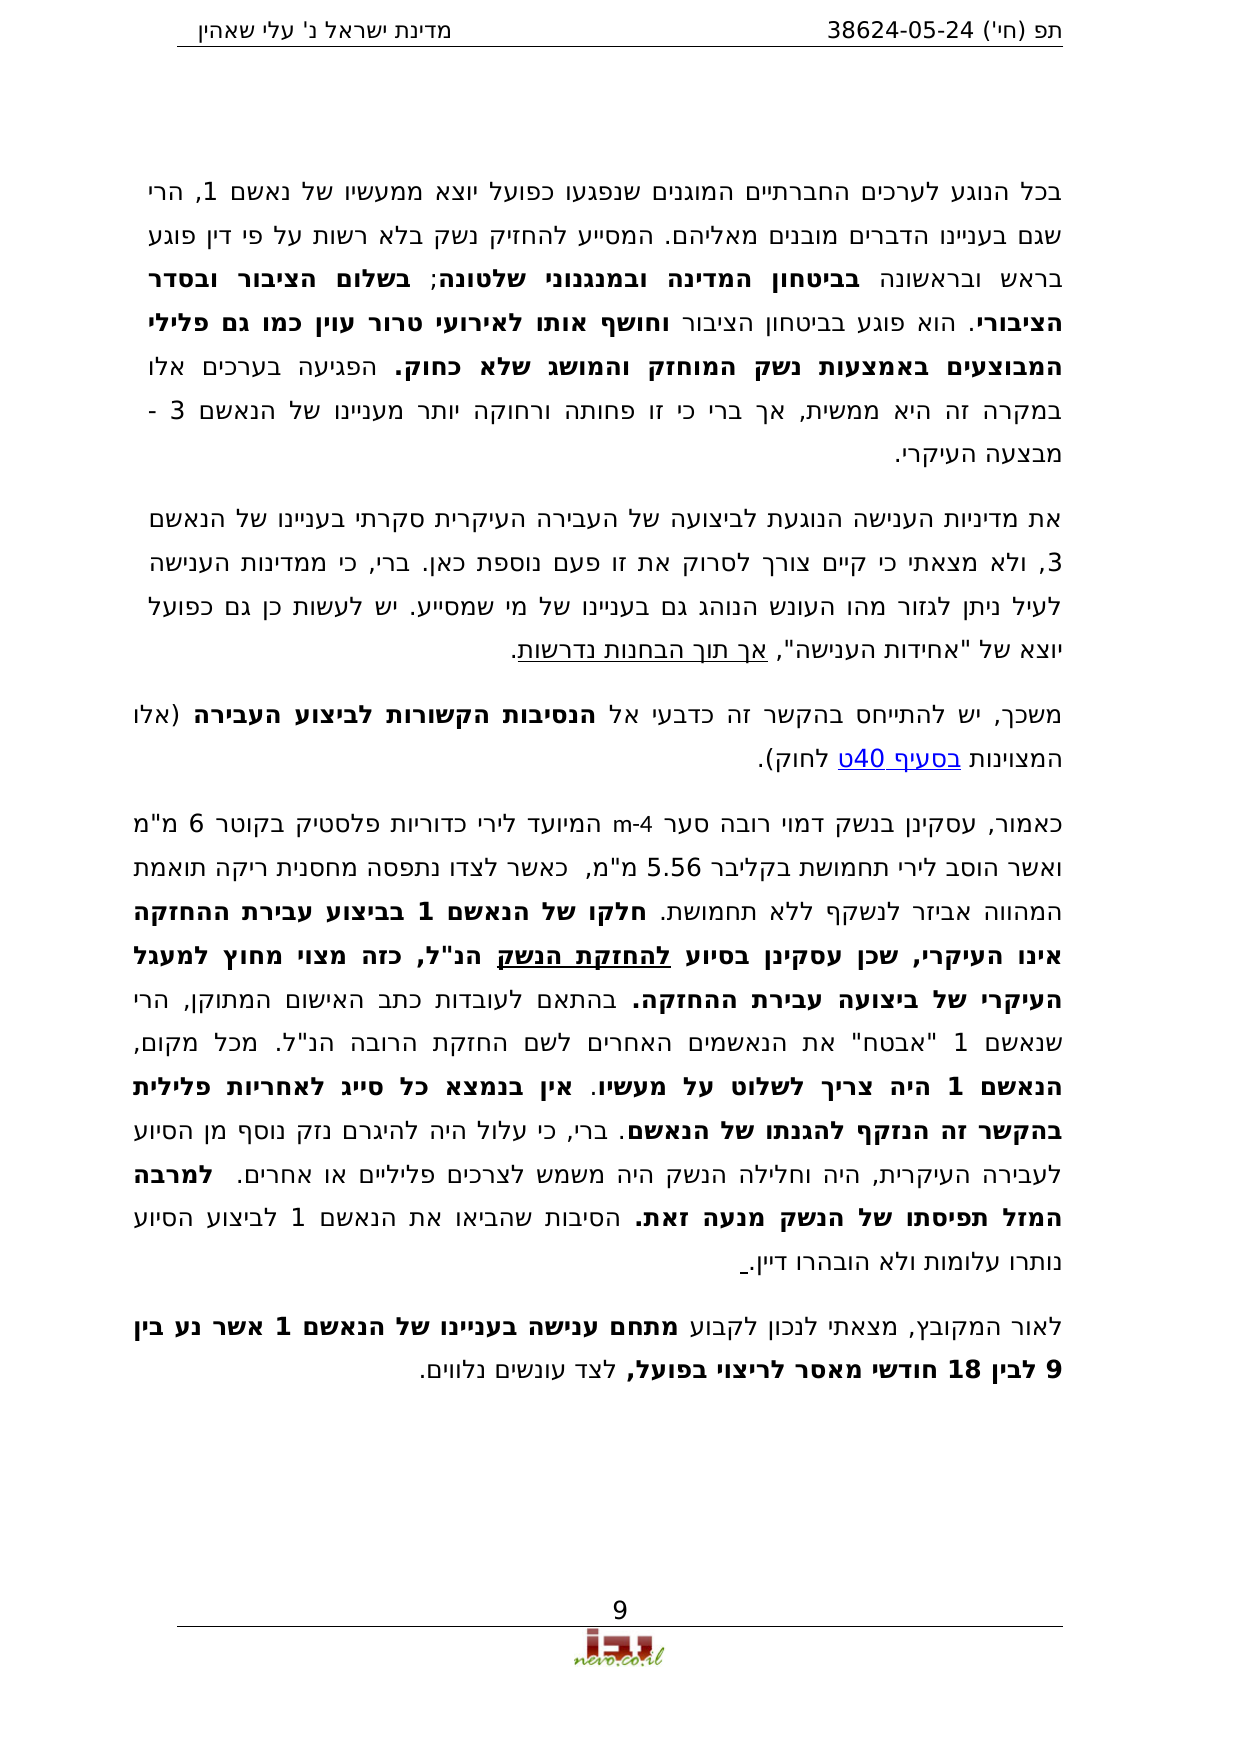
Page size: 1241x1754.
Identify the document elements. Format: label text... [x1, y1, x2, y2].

text בכל הנוגע לערכים החברתיים המוגנים שנפגעו כפועל יוצא ממעשיו של נאשם 1, הרי שגם בעניינו הדברים מובנים מאליהם. המסייע להחזיק נשק בלא רשות על פי דין פוגע בראש ובראשונה בביטחון המדינה ובמנגנוני שלטונה; בשלום הציבור ובסדר הציבורי. הוא פוגע בביטחון הציבור וחושף אותו לאירועי טרור עוין כמו גם פלילי המבוצעים באמצעות נשק המוחזק והמושג שלא כחוק. הפגיעה בערכים אלו במקרה זה היא ממשית, אך ברי כי זו פחותה ורחוקה יותר מעניינו של הנאשם 3 - מבצעה העיקרי. [148, 177, 1063, 469]
text לאור המקובץ, מצאתי לנכון לקבוע מתחם ענישה בעניינו של הנאשם 1 אשר נע בין 9 לבין 18 חודשי מאסר לריצוי בפועל, לצד עונשים נלווים. [133, 1312, 1063, 1385]
picture [574, 1628, 666, 1667]
text כאמור, עסקינן בנשק דמוי רובה סער m-4 המיועד לירי כדוריות פלסטיק בקוטר 6 מ"מ ואשר הוסב לירי תחמושת בקליבר 5.56 מ"מ, כאשר לצדו נתפסה מחסנית ריקה תואמת המהווה אביזר לנשקף ללא תחמושת. חלקו של הנאשם 1 בביצוע עבירת ההחזקה אינו העיקרי, שכן עסקינן בסיוע להחזקת הנשק הנ"ל, כזה מצוי מחוץ למעגל העיקרי של ביצועה עבירת ההחזקה. בהתאם לעובדות כתב האישום המתוקן, הרי שנאשם 1 "אבטח" את הנאשמים האחרים לשם החזקת הרובה הנ"ל. מכל מקום, הנאשם 1 היה צריך לשלוט על מעשיו. אין בנמצא כל סייג לאחריות פלילית בהקשר זה הנזקף להגנתו של הנאשם. ברי, כי עלול היה להיגרם נזק נוסף מן הסיוע לעבירה העיקרית, היה וחלילה הנשק היה משמש לצרכים פליליים או אחרים. למרבה המזל תפיסתו של הנשק מנעה זאת. הסיבות שהביאו את הנאשם 1 לביצוע הסיוע נותרו עלומות ולא הובהרו דיין. [133, 808, 1063, 1276]
text משכך, יש להתייחס בהקשר זה כדבעי אל הנסיבות הקשורות לביצוע העבירה (אלו המצוינות בסעיף 40ט לחוק). [133, 700, 1063, 773]
text את מדיניות הענישה הנוגעת לביצועה של העבירה העיקרית סקרתי בעניינו של הנאשם 3, ולא מצאתי כי קיים צורך לסרוק את זו פעם נוספת כאן. ברי, כי ממדינות הענישה לעיל ניתן לגזור מהו העונש הנוהג גם בעניינו של מי שמסייע. יש לעשות כן גם כפועל יוצא של "אחידות הענישה", אך תוך הבחנות נדרשות. [148, 504, 1063, 665]
